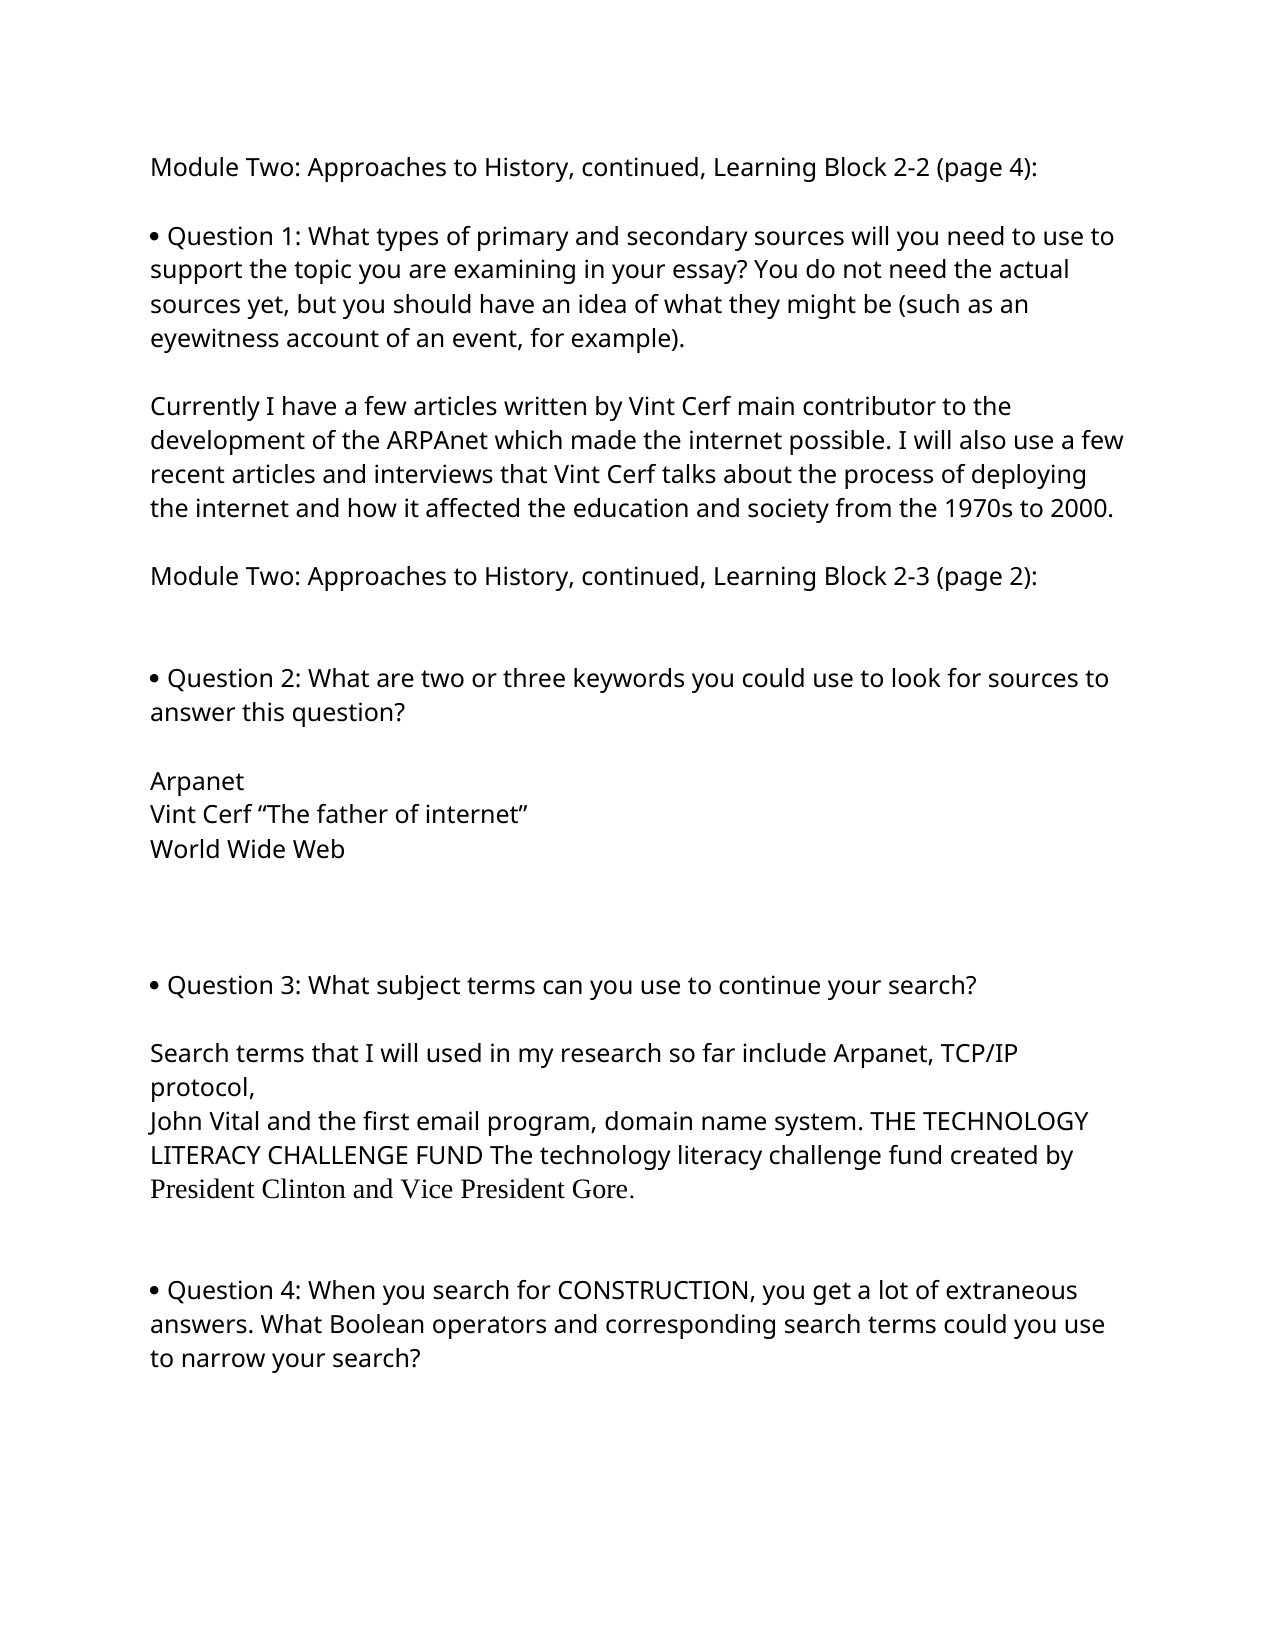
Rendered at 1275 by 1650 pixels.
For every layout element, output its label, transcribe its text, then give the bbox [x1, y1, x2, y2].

text Vint Cerf “The father of internet” [150, 797, 1125, 831]
text Arpanet [150, 763, 1125, 797]
text Currently I have a few articles written by Vint Cerf main contributor to the development of the ARPAnet which made the internet possible. I will also use a few recent articles and interviews that Vint Cerf talks about the process of deploying the internet and how it affected the education and society from the 1970s to 2000. [150, 388, 1125, 525]
text John Vital and the first email program, domain name system. THE TECHNOLOGY LITERACY CHALLENGE FUND The technology literacy challenge fund created by President Clinton and Vice President Gore. [150, 1104, 1125, 1204]
text Question 1: What types of primary and secondary sources will you need to use to support the topic you are examining in your essay? You do not need the actual sources yet, but you should have an idea of what they might be (such as an eyewitness account of an event, for example). [150, 218, 1125, 354]
text Question 3: What subject terms can you use to continue your search? [150, 967, 1125, 1002]
text Module Two: Approaches to History, continued, Learning Block 2-2 (page 4): [150, 150, 1125, 184]
text Module Two: Approaches to History, continued, Learning Block 2-3 (page 2): [150, 559, 1125, 593]
text Question 4: When you search for CONSTRUCTION, you get a lot of extraneous answers. What Boolean operators and corresponding search terms could you use to narrow your search? [150, 1272, 1125, 1374]
text Question 2: What are two or three keywords you could use to look for sources to answer this question? [150, 661, 1125, 729]
text World Wide Web [150, 831, 1125, 865]
text Search terms that I will used in my research so far include Arpanet, TCP/IP protocol, [248, 1036, 1125, 1104]
